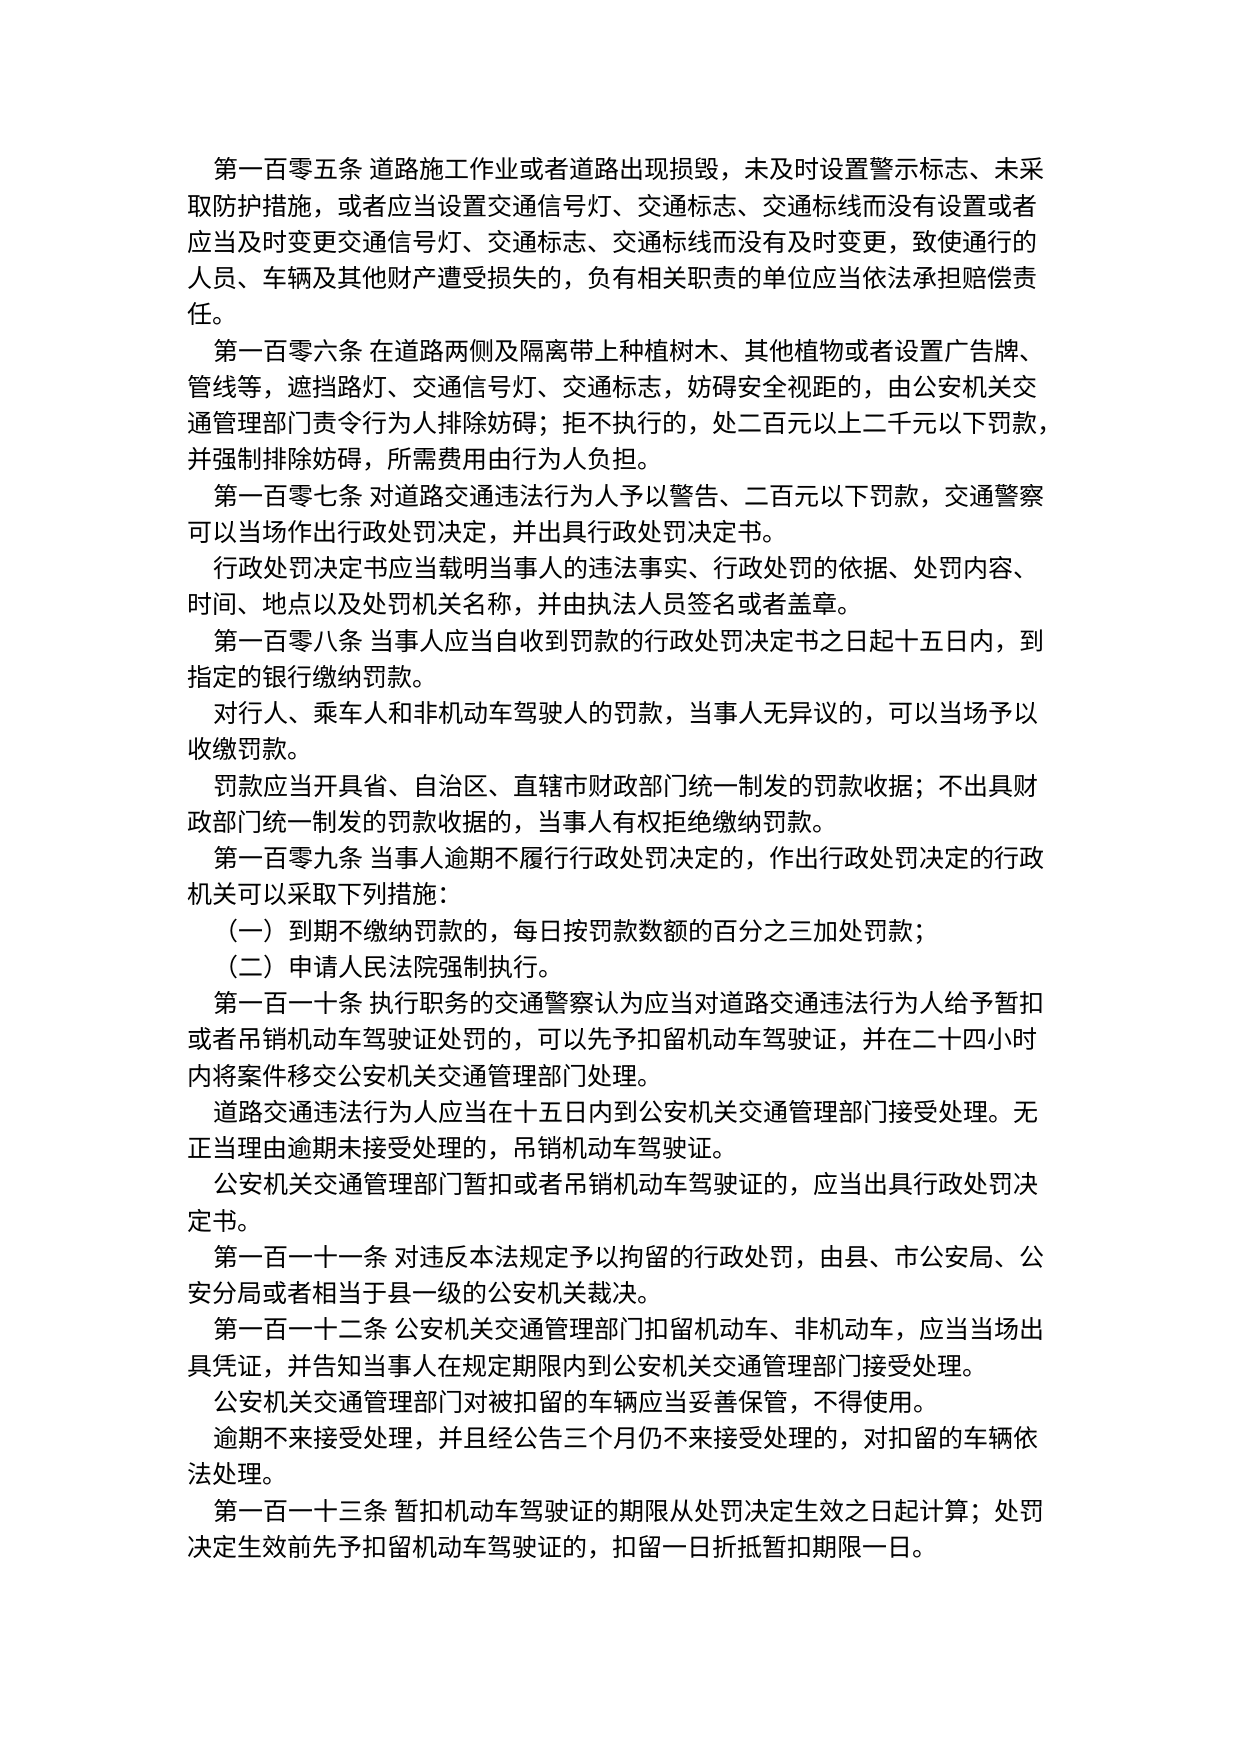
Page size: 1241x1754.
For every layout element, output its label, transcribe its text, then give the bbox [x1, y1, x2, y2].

text （二）申请人民法院强制执行。 [187, 947, 1053, 984]
text 第一百一十一条 对违反本法规定予以拘留的行政处罚，由县、市公安局、公安分局或者相当于县一级的公安机关裁决。 [187, 1237, 1053, 1310]
text 公安机关交通管理部门暂扣或者吊销机动车驾驶证的，应当出具行政处罚决定书。 [187, 1165, 1053, 1237]
text 第一百零七条 对道路交通违法行为人予以警告、二百元以下罚款，交通警察可以当场作出行政处罚决定，并出具行政处罚决定书。 [187, 476, 1053, 549]
text 对行人、乘车人和非机动车驾驶人的罚款，当事人无异议的，可以当场予以收缴罚款。 [187, 694, 1053, 766]
text 第一百零六条 在道路两侧及隔离带上种植树木、其他植物或者设置广告牌、管线等，遮挡路灯、交通信号灯、交通标志，妨碍安全视距的，由公安机关交通管理部门责令行为人排除妨碍；拒不执行的，处二百元以上二千元以下罚款，并强制排除妨碍，所需费用由行为人负担。 [187, 331, 1053, 476]
text 罚款应当开具省、自治区、直辖市财政部门统一制发的罚款收据；不出具财政部门统一制发的罚款收据的，当事人有权拒绝缴纳罚款。 [187, 766, 1053, 839]
text 第一百一十三条 暂扣机动车驾驶证的期限从处罚决定生效之日起计算；处罚决定生效前先予扣留机动车驾驶证的，扣留一日折抵暂扣期限一日。 [187, 1491, 1053, 1564]
text 第一百零五条 道路施工作业或者道路出现损毁，未及时设置警示标志、未采取防护措施，或者应当设置交通信号灯、交通标志、交通标线而没有设置或者应当及时变更交通信号灯、交通标志、交通标线而没有及时变更，致使通行的人员、车辆及其他财产遭受损失的，负有相关职责的单位应当依法承担赔偿责任。 [187, 150, 1053, 331]
text 逾期不来接受处理，并且经公告三个月仍不来接受处理的，对扣留的车辆依法处理。 [187, 1419, 1053, 1491]
text 道路交通违法行为人应当在十五日内到公安机关交通管理部门接受处理。无正当理由逾期未接受处理的，吊销机动车驾驶证。 [187, 1092, 1053, 1165]
text 行政处罚决定书应当载明当事人的违法事实、行政处罚的依据、处罚内容、时间、地点以及处罚机关名称，并由执法人员签名或者盖章。 [187, 549, 1053, 621]
text 第一百零八条 当事人应当自收到罚款的行政处罚决定书之日起十五日内，到指定的银行缴纳罚款。 [187, 621, 1053, 694]
text 第一百零九条 当事人逾期不履行行政处罚决定的，作出行政处罚决定的行政机关可以采取下列措施： [187, 839, 1053, 911]
text 公安机关交通管理部门对被扣留的车辆应当妥善保管，不得使用。 [187, 1382, 1053, 1419]
text 第一百一十条 执行职务的交通警察认为应当对道路交通违法行为人给予暂扣或者吊销机动车驾驶证处罚的，可以先予扣留机动车驾驶证，并在二十四小时内将案件移交公安机关交通管理部门处理。 [187, 984, 1053, 1092]
text 第一百一十二条 公安机关交通管理部门扣留机动车、非机动车，应当当场出具凭证，并告知当事人在规定期限内到公安机关交通管理部门接受处理。 [187, 1310, 1053, 1382]
text （一）到期不缴纳罚款的，每日按罚款数额的百分之三加处罚款； [187, 911, 1053, 947]
